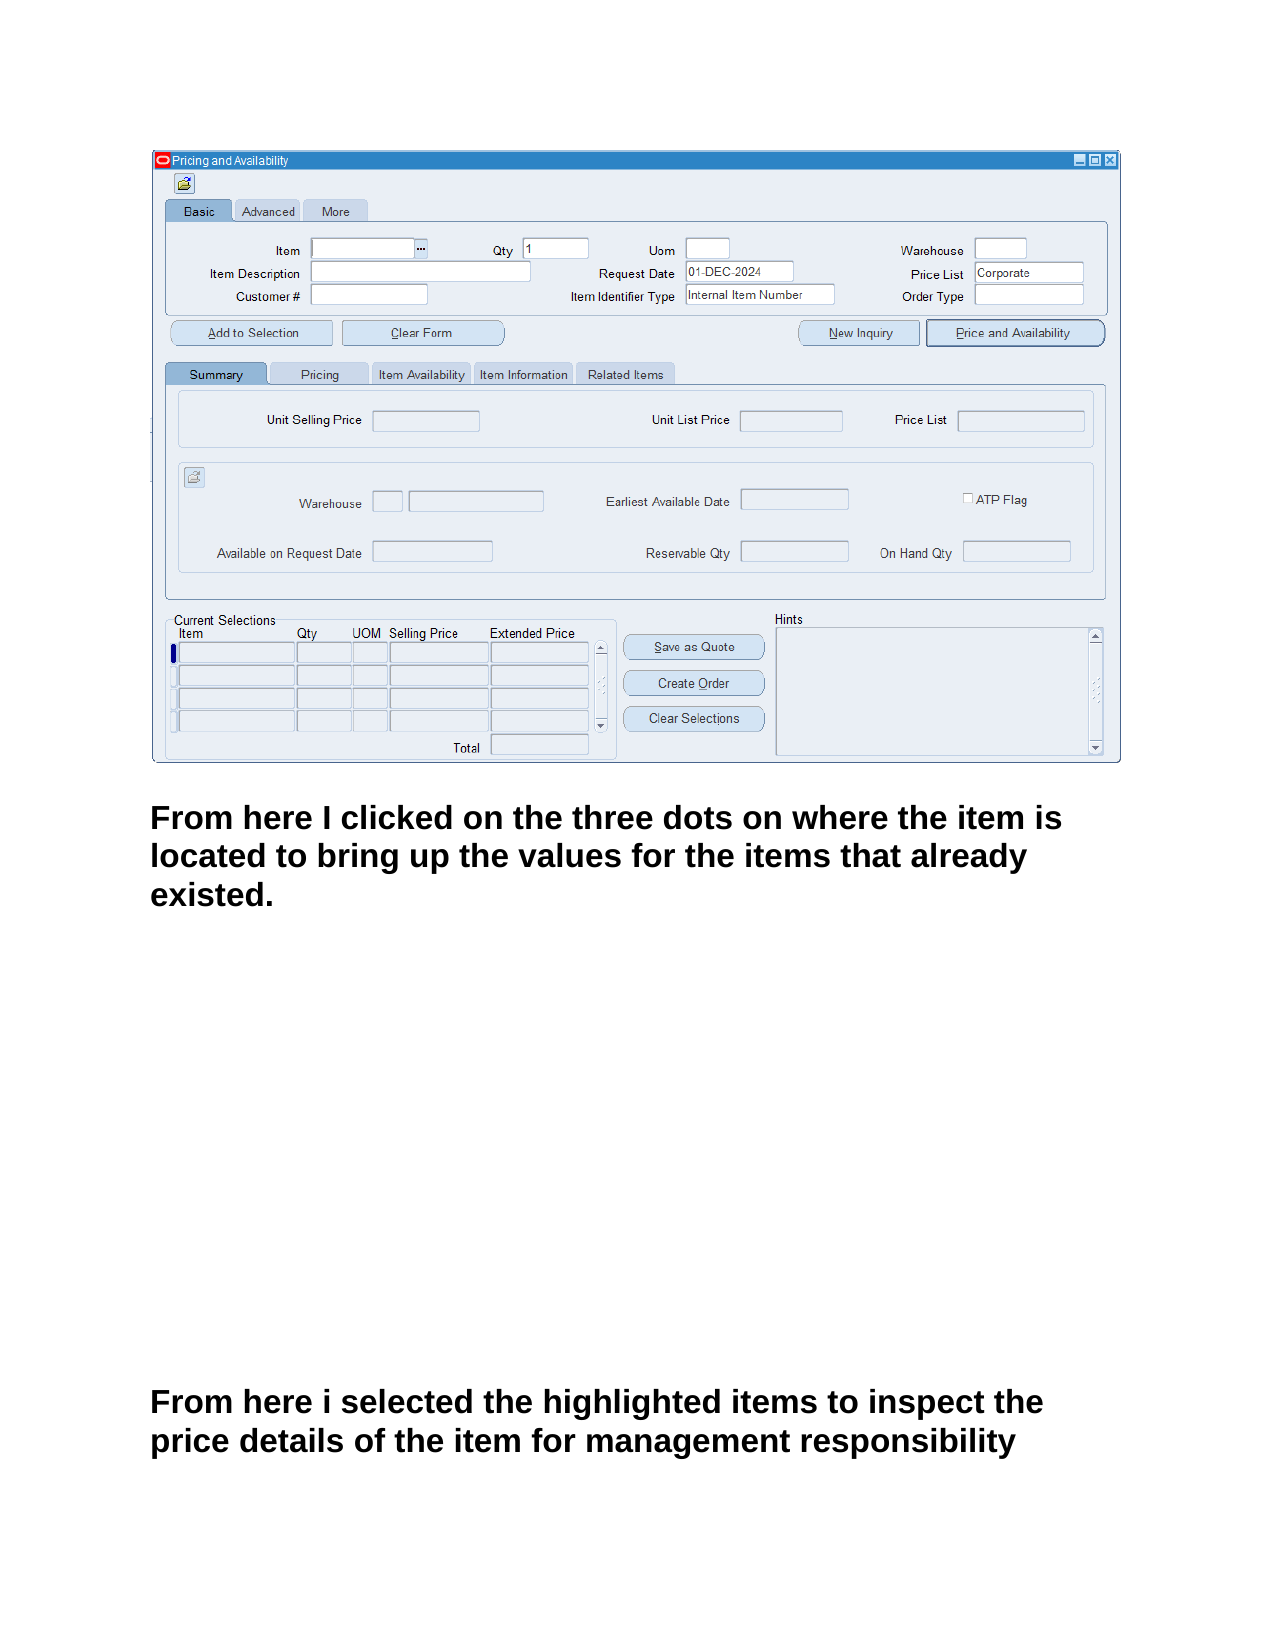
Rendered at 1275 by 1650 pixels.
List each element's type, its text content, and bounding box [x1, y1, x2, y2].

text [150, 1382, 1125, 1459]
picture [150, 150, 1125, 773]
text From here I clicked on the three dots on where the item is located to bring up the values for the items that already existed. [150, 798, 1125, 913]
